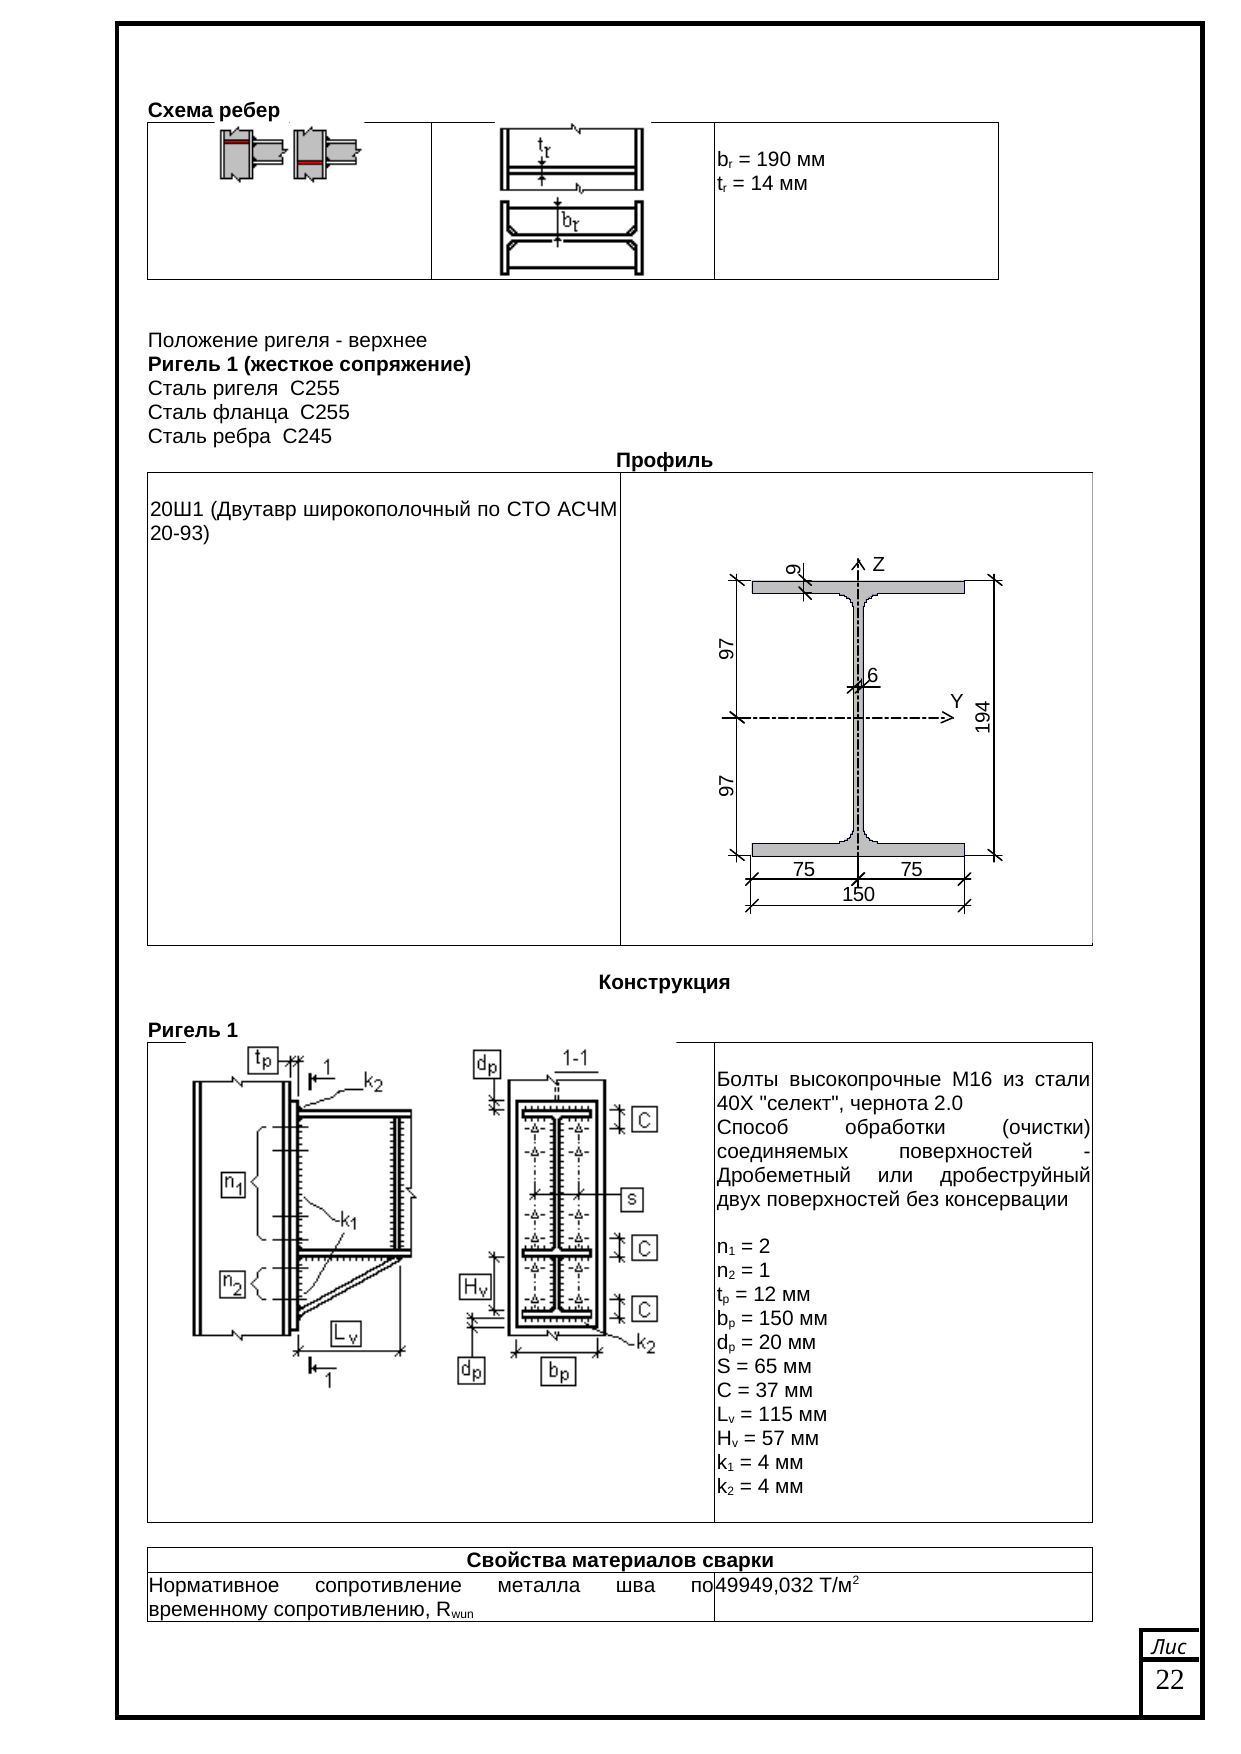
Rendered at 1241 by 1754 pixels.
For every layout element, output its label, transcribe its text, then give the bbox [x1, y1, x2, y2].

picture [185, 1042, 677, 1396]
text Ригель 1 (жесткое сопряжение) [148, 352, 1181, 376]
text Сталь ригеля C255 [148, 376, 1181, 400]
text Ригель 1 [148, 1018, 1181, 1042]
picture [214, 122, 365, 186]
table_cell Нормативное сопротивление металла шва по временному сопротивлению, Rwun [148, 1573, 714, 1621]
table_header Свойства материалов сварки [148, 1548, 1092, 1572]
table_header 20Ш1 (Двутавр широкополочный по СТО АСЧМ 20-93) [148, 473, 620, 945]
text Профиль [148, 448, 1181, 472]
table_header Болты высокопрочные M16 из стали 40Х "селект", чернота 2.0 Способ обработки (очистки) соединяемых поверхностей - Дробеметный или дробеструйный двух поверхностей без консервации n1 = 2 n2 = 1 tp = 12 мм bp = 150 мм dp = 20 мм S = 65 мм C = 37 мм Lv = 115 мм Hv = 57 мм k1 = 4 мм k2 = 4 мм [715, 1043, 1092, 1522]
table_header [432, 123, 494, 279]
text Схема ребер [148, 98, 1181, 122]
text Сталь фланца C255 [148, 400, 1181, 424]
table_header [148, 1043, 714, 1522]
text Положение ригеля - верхнее [148, 328, 1181, 352]
table_header [652, 123, 714, 279]
table_header br = 190 мм tr = 14 мм [715, 123, 998, 279]
text Конструкция [148, 970, 1181, 994]
table_cell 49949,032 Т/м2 [715, 1573, 1092, 1621]
text Сталь ребра C245 [148, 424, 1181, 448]
table_header [148, 123, 431, 279]
picture [494, 122, 652, 279]
